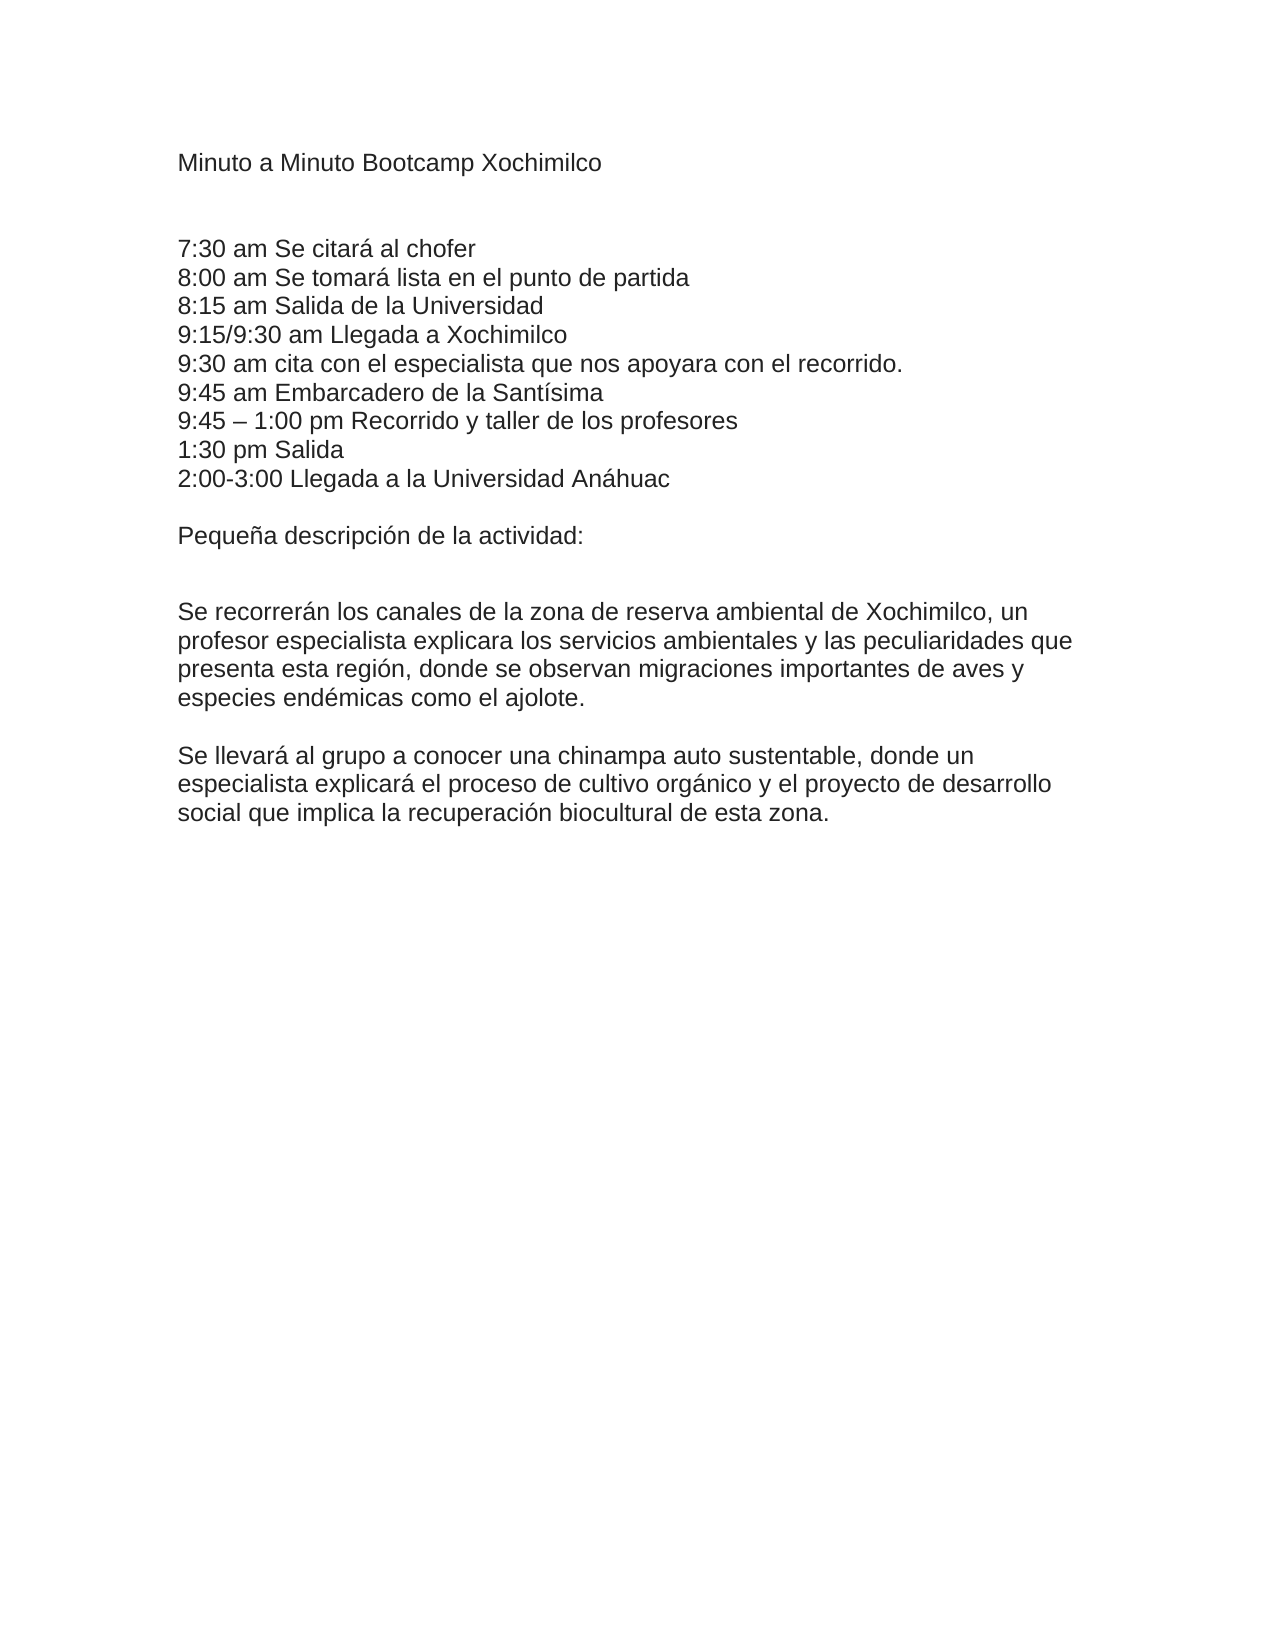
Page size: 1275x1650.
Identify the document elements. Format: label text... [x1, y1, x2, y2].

text Minuto a Minuto Bootcamp Xochimilco [177, 148, 1098, 176]
text Se llevará al grupo a conocer una chinampa auto sustentable, donde un especialista explicará el proceso de cultivo orgánico y el proyecto de desarrollo social que implica la recuperación biocultural de esta zona. [177, 741, 1098, 827]
text 2:00-3:00 Llegada a la Universidad Anáhuac [177, 464, 1098, 493]
text Se recorrerán los canales de la zona de reserva ambiental de Xochimilco, un profesor especialista explicara los servicios ambientales y las peculiaridades que presenta esta región, donde se observan migraciones importantes de aves y especies endémicas como el ajolote. [177, 597, 1098, 712]
text Pequeña descripción de la actividad: [177, 521, 1098, 550]
text 9:45 am Embarcadero de la Santísima [177, 378, 1098, 406]
text 9:45 – 1:00 pm Recorrido y taller de los profesores [177, 406, 1098, 435]
text 7:30 am Se citará al chofer [177, 234, 1098, 263]
text 9:15/9:30 am Llegada a Xochimilco [177, 320, 1098, 349]
text 8:00 am Se tomará lista en el punto de partida [177, 263, 1098, 291]
text 9:30 am cita con el especialista que nos apoyara con el recorrido. [177, 349, 1098, 378]
text 1:30 pm Salida [177, 435, 1098, 464]
text 8:15 am Salida de la Universidad [177, 291, 1098, 320]
